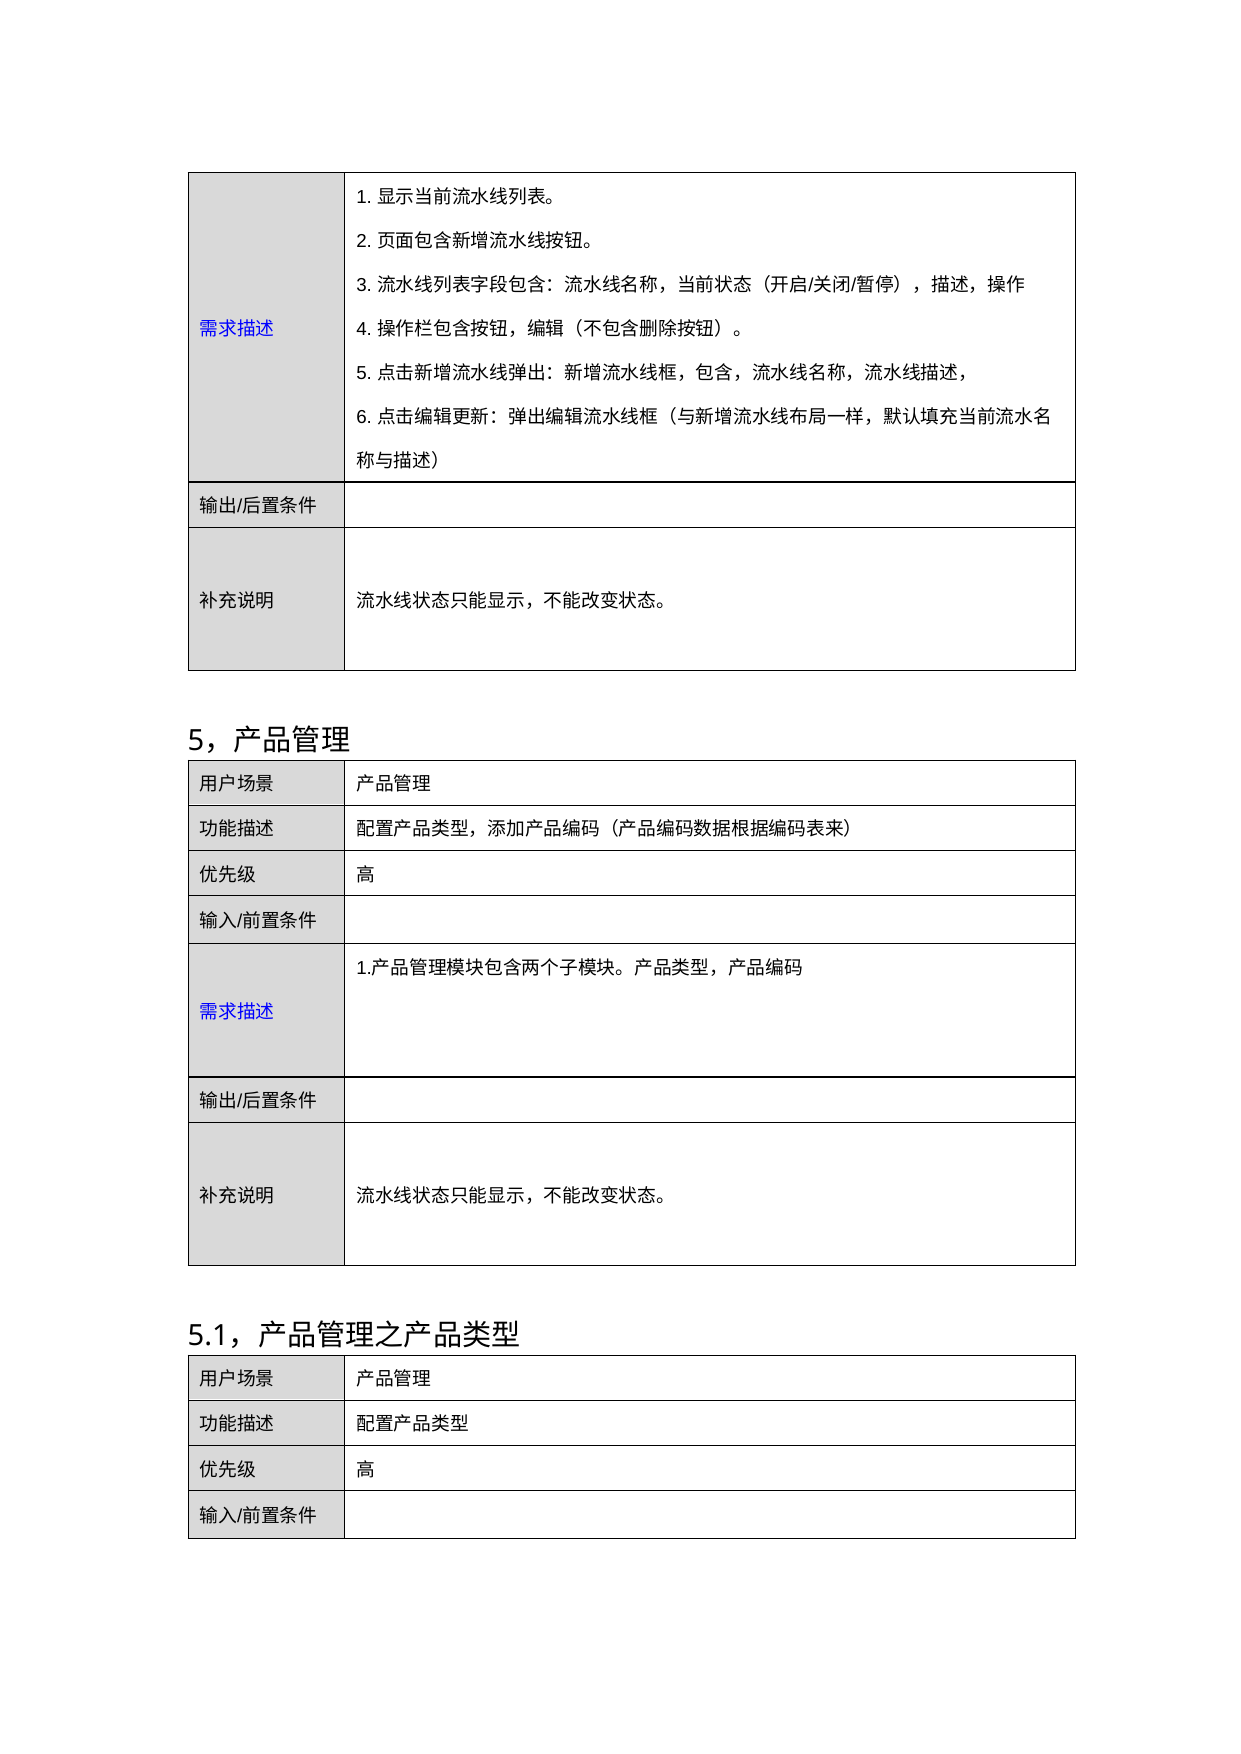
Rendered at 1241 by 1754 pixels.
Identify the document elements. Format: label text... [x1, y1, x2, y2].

table_cell 配置产品类型 [345, 1401, 1075, 1445]
table_header 产品管理 [345, 761, 1075, 804]
text 5.1，产品管理之产品类型 [187, 1310, 1053, 1354]
table_cell 高 [345, 851, 1075, 895]
table_header 用户场景 [189, 761, 344, 804]
table_cell 优先级 [189, 851, 344, 895]
table_cell 1. 显示当前流水线列表。 2. 页面包含新增流水线按钮。 3. 流水线列表字段包含：流水线名称，当前状态（开启/关闭/暂停），描述，操作 4. 操作栏包含按钮，编辑（不包含删除按钮）。 5. 点击新增流水线弹出：新增流水线框，包含，流水线名称，流水线描述， 6. 点击编辑更新：弹出编辑流水线框（与新增流水线布局一样，默认填充当前流水名称与描述） [345, 173, 1075, 481]
table_header 用户场景 [189, 1356, 344, 1399]
table_cell 功能描述 [189, 1401, 344, 1445]
table_cell [345, 1491, 1075, 1538]
table_cell [345, 1078, 1075, 1122]
table_cell 优先级 [189, 1446, 344, 1490]
table_cell 输出/后置条件 [189, 1078, 344, 1122]
table_cell 补充说明 [189, 1123, 344, 1265]
table_cell 输出/后置条件 [189, 483, 344, 527]
table_cell 配置产品类型，添加产品编码（产品编码数据根据编码表来） [345, 806, 1075, 850]
table_cell [345, 896, 1075, 943]
text 5，产品管理 [187, 715, 1053, 759]
table_cell 输入/前置条件 [189, 1491, 344, 1538]
table_cell 输入/前置条件 [189, 896, 344, 943]
table_cell 需求描述 [189, 173, 344, 481]
table_cell 流水线状态只能显示，不能改变状态。 [345, 1123, 1075, 1265]
table_cell 需求描述 [189, 944, 344, 1076]
table_cell 功能描述 [189, 806, 344, 850]
table_cell 1.产品管理模块包含两个子模块。产品类型，产品编码 [345, 944, 1075, 1076]
table_cell [345, 483, 1075, 527]
table_cell 高 [345, 1446, 1075, 1490]
table_header 产品管理 [345, 1356, 1075, 1399]
table_cell 流水线状态只能显示，不能改变状态。 [345, 528, 1075, 670]
table_cell 补充说明 [189, 528, 344, 670]
